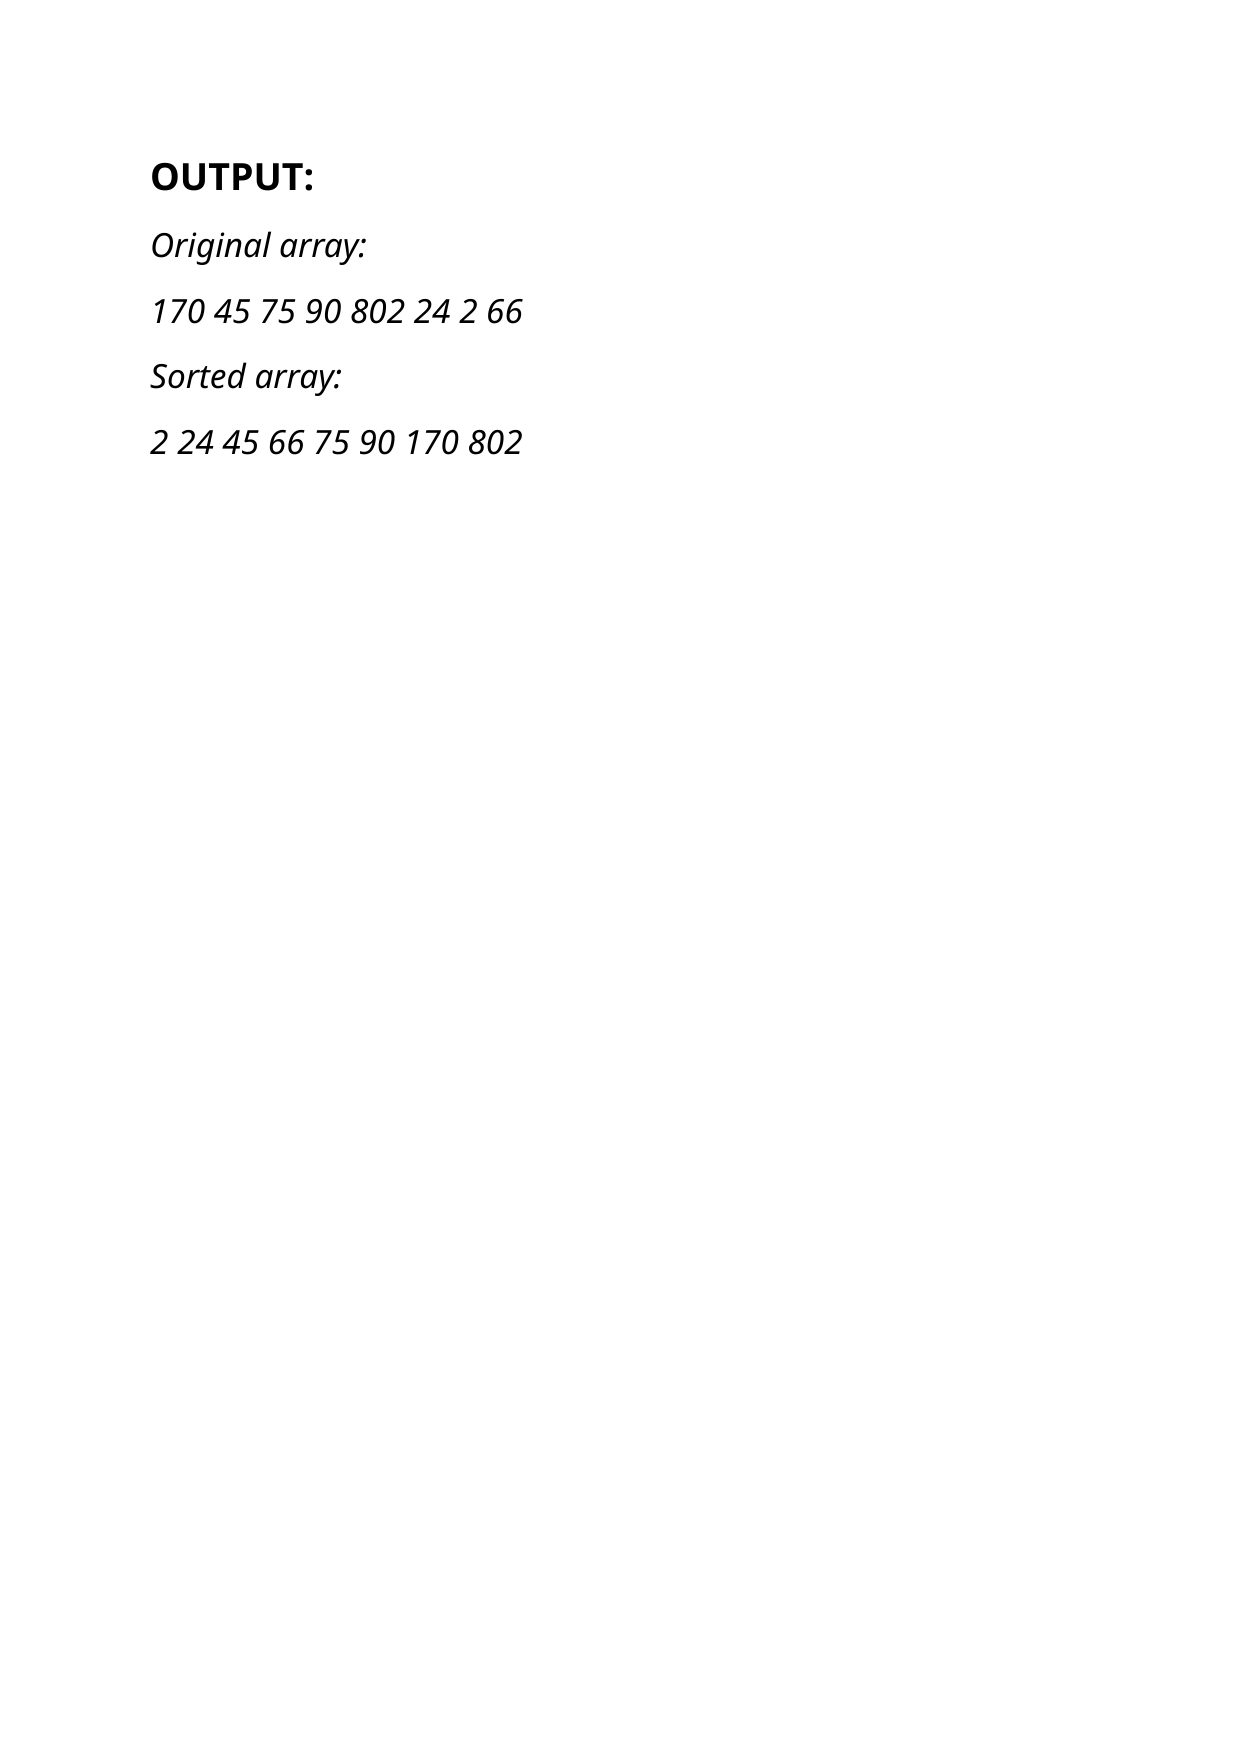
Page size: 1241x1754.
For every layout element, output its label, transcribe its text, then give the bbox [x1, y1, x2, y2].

text 2 24 45 66 75 90 170 802 [150, 419, 1090, 464]
text OUTPUT: [150, 150, 1090, 201]
text 170 45 75 90 802 24 2 66 [150, 287, 1090, 333]
text Original array: [150, 222, 1090, 267]
text Sorted array: [150, 353, 1090, 398]
